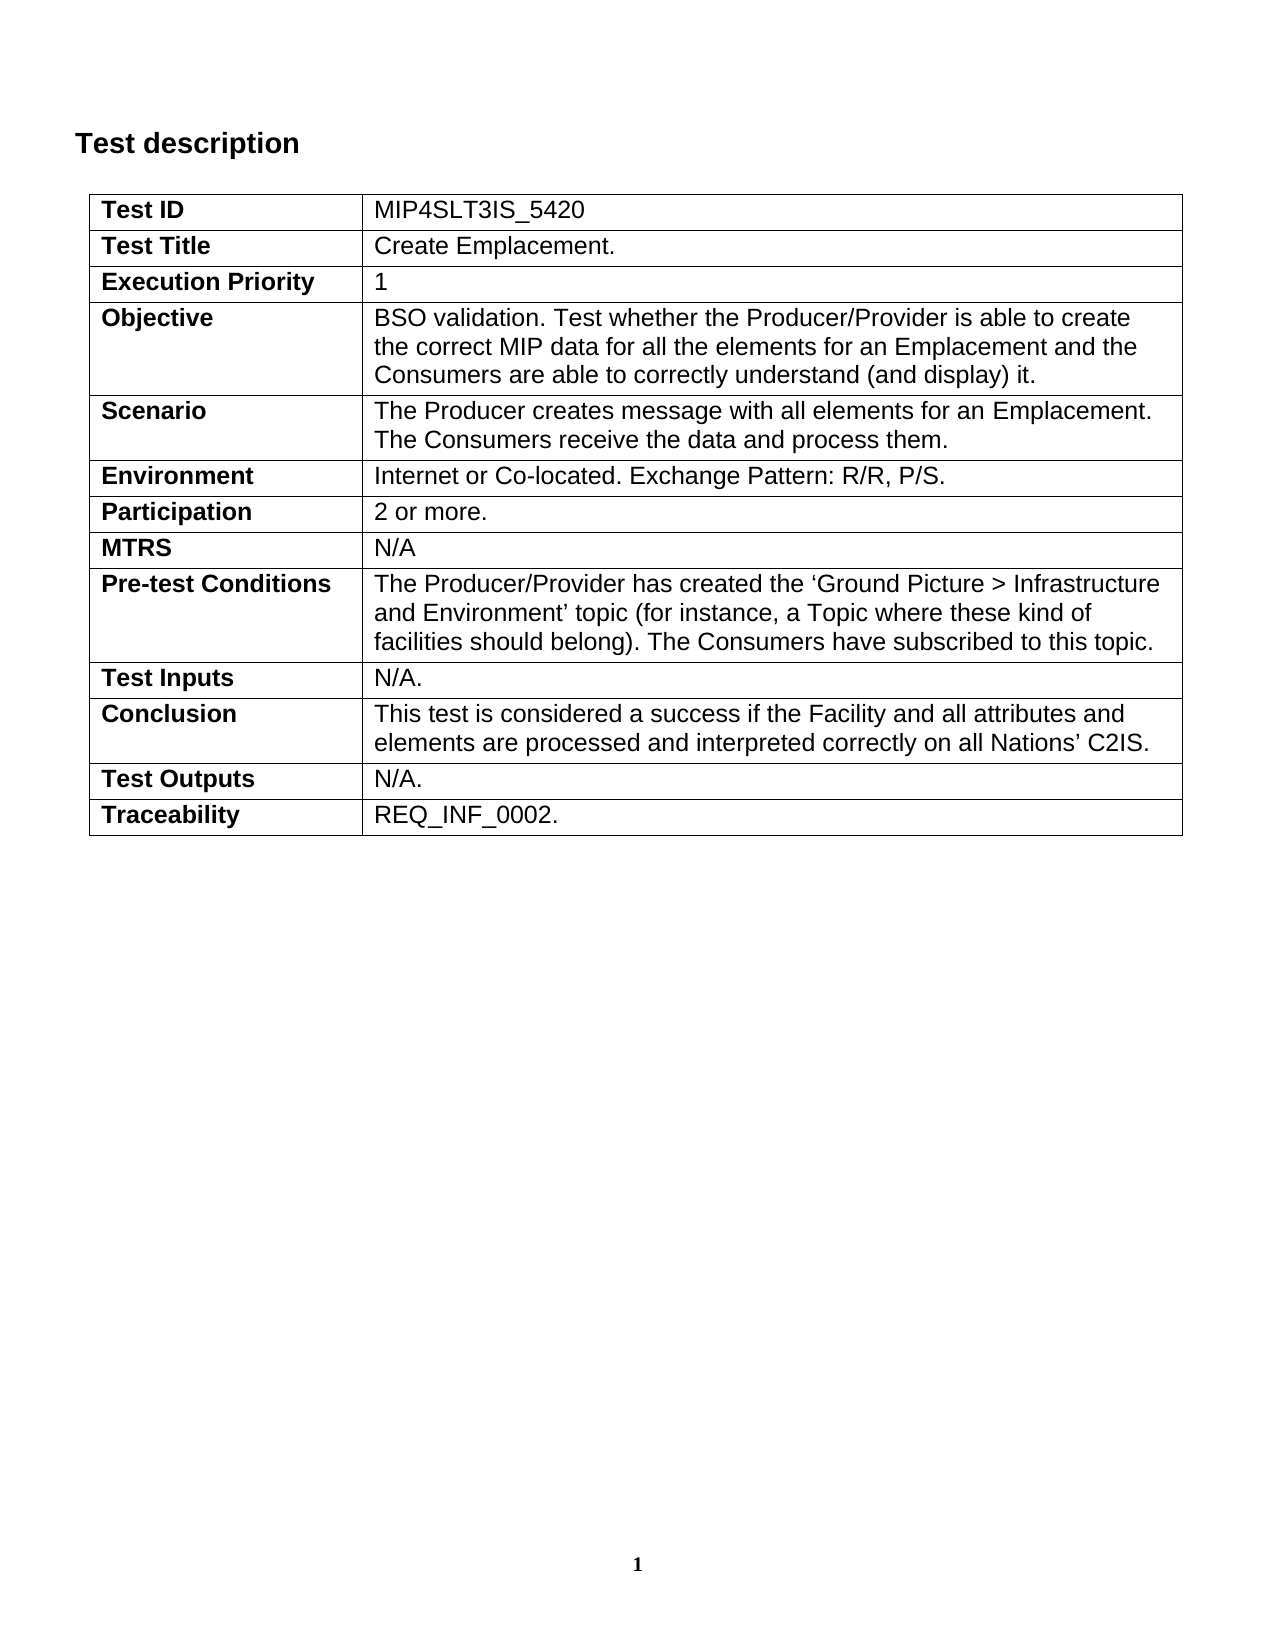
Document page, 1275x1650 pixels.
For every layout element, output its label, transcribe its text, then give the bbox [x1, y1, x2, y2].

table_cell 2 or more. [363, 497, 1182, 532]
table_cell The Producer creates message with all elements for an Emplacement. The Consumers receive the data and process them. [363, 396, 1182, 460]
table_cell Environment [90, 461, 362, 496]
table_cell Test Inputs [90, 663, 362, 698]
table_cell Participation [90, 497, 362, 532]
table_cell Scenario [90, 396, 362, 460]
table_cell N/A. [363, 663, 1182, 698]
table_cell N/A [363, 533, 1182, 568]
table_cell MTRS [90, 533, 362, 568]
table_cell N/A. [363, 764, 1182, 799]
table_cell Execution Priority [90, 267, 362, 302]
table_cell 1 [363, 267, 1182, 302]
table_cell Objective [90, 303, 362, 395]
table_cell Create Emplacement. [363, 231, 1182, 266]
table_cell REQ_INF_0002. [363, 800, 1182, 835]
table_cell The Producer/Provider has created the ‘Ground Picture > Infrastructure and Environment’ topic (for instance, a Topic where these kind of facilities should belong). The Consumers have subscribed to this topic. [363, 569, 1182, 662]
table_cell Test Outputs [90, 764, 362, 799]
table_cell Pre-test Conditions [90, 569, 362, 662]
table_cell This test is considered a success if the Facility and all attributes and elements are processed and interpreted correctly on all Nations’ C2IS. [363, 699, 1182, 763]
table_cell Test Title [90, 231, 362, 266]
table_cell Traceability [90, 800, 362, 835]
table_cell BSO validation. Test whether the Producer/Provider is able to create the correct MIP data for all the elements for an Emplacement and the Consumers are able to correctly understand (and display) it. [363, 303, 1182, 395]
table_header Test ID [90, 195, 362, 230]
table_header MIP4SLT3IS_5420 [363, 195, 1182, 230]
title Test description [75, 127, 1200, 160]
table_cell Internet or Co-located. Exchange Pattern: R/R, P/S. [363, 461, 1182, 496]
table_cell Conclusion [90, 699, 362, 763]
